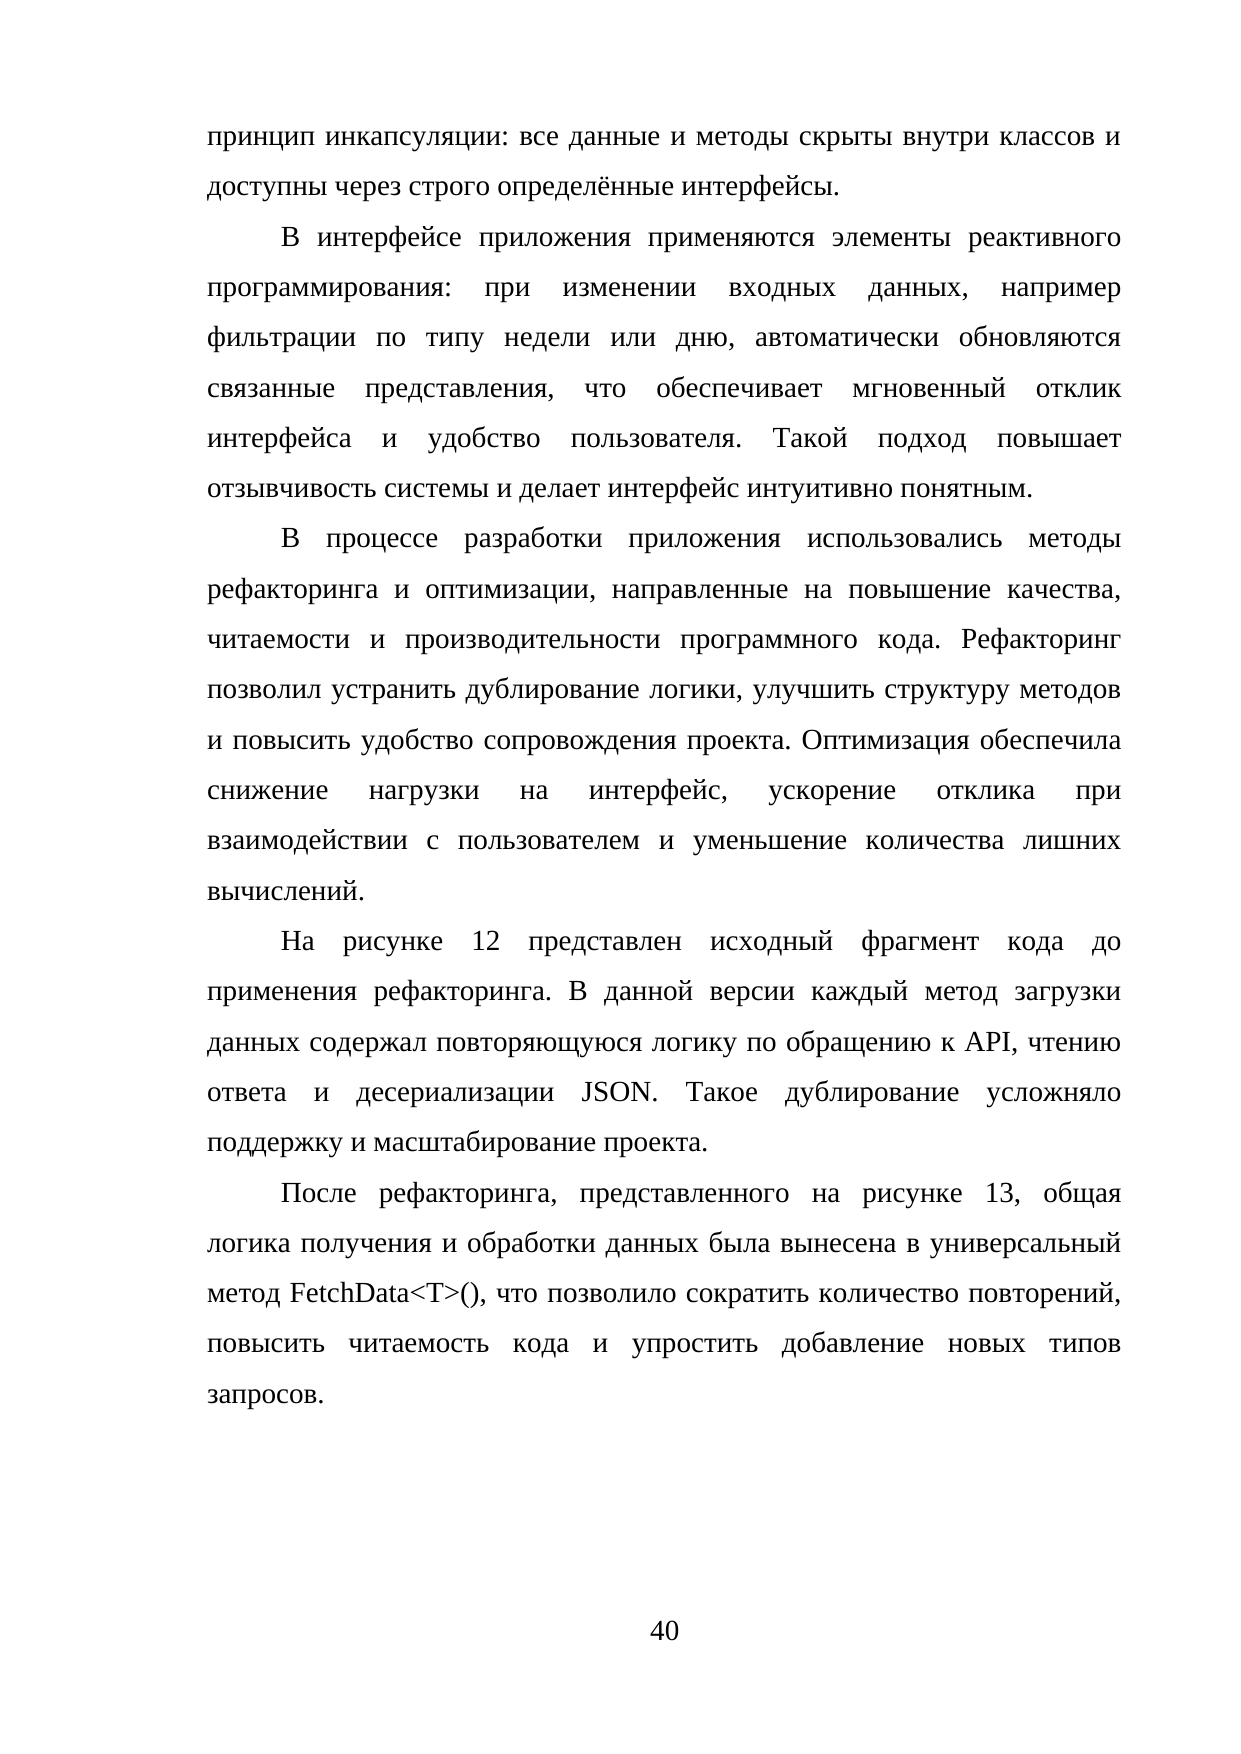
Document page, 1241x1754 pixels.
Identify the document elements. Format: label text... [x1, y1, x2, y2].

text После рефакторинга, представленного на рисунке 13, общая логика получения и обработки данных была вынесена в универсальный метод FetchData<T>(), что позволило сократить количество повторений, повысить читаемость кода и упростить добавление новых типов запросов. [207, 1175, 1122, 1409]
text В интерфейсе приложения применяются элементы реактивного программирования: при изменении входных данных, например фильтрации по типу недели или дню, автоматически обновляются связанные представления, что обеспечивает мгновенный отклик интерфейса и удобство пользователя. Такой подход повышает отзывчивость системы и делает интерфейс интуитивно понятным. [207, 219, 1122, 504]
text В процессе разработки приложения использовались методы рефакторинга и оптимизации, направленные на повышение качества, читаемости и производительности программного кода. Рефакторинг позволил устранить дублирование логики, улучшить структуру методов и повысить удобство сопровождения проекта. Оптимизация обеспечила снижение нагрузки на интерфейс, ускорение отклика при взаимодействии с пользователем и уменьшение количества лишних вычислений. [207, 521, 1122, 906]
text На рисунке 12 представлен исходный фрагмент кода до применения рефакторинга. В данной версии каждый метод загрузки данных содержал повторяющуюся логику по обращению к API, чтению ответа и десериализации JSON. Такое дублирование усложняло поддержку и масштабирование проекта. [207, 923, 1122, 1158]
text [207, 118, 1122, 202]
